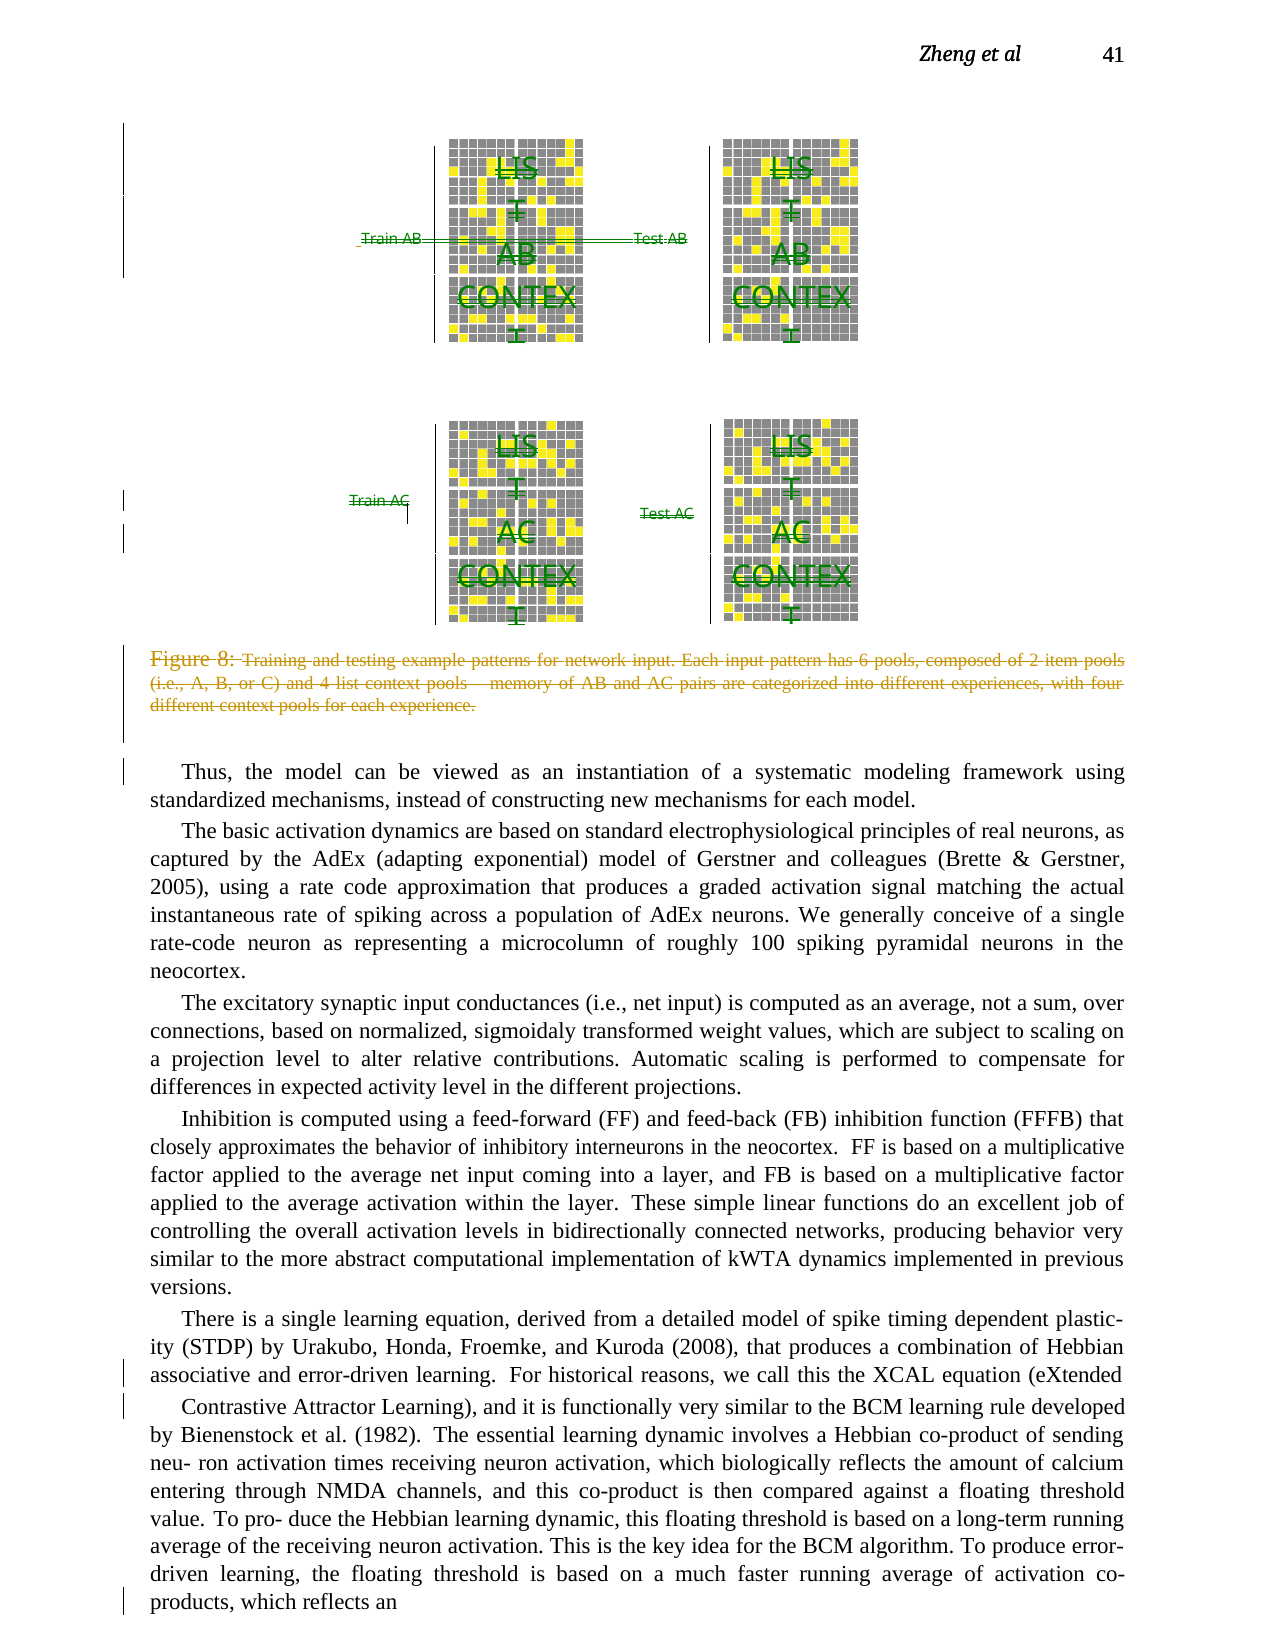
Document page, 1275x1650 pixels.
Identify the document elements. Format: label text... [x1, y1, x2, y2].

text Contrastive Attractor Learning), and it is functionally very similar to the BCM learning rule developed by Bienenstock et al. (1982). The essential learning dynamic involves a Hebbian co-product of sending neu- ron activation times receiving neuron activation, which biologically reflects the amount of calcium entering through NMDA channels, and this co-product is then compared against a floating threshold value. To pro- duce the Hebbian learning dynamic, this floating threshold is based on a long-term running average of the receiving neuron activation. This is the key idea for the BCM algorithm. To produce error-driven learning, the floating threshold is based on a much faster running average of activation co-products, which reflects an [150, 1393, 1125, 1615]
text Inhibition is computed using a feed-forward (FF) and feed-back (FB) inhibition function (FFFB) that closely approximates the behavior of inhibitory interneurons in the neocortex. FF is based on a multiplicative factor applied to the average net input coming into a layer, and FB is based on a multiplicative factor applied to the average activation within the layer. These simple linear functions do an excellent job of controlling the overall activation levels in bidirectionally connected networks, producing behavior very similar to the more abstract computational implementation of kWTA dynamics implemented in previous versions. [150, 1105, 1125, 1299]
picture [449, 421, 583, 622]
picture [449, 243, 583, 342]
text Thus, the model can be viewed as an instantiation of a systematic modeling framework using standardized mechanisms, instead of constructing new mechanisms for each model. [150, 758, 1125, 812]
text The excitatory synaptic input conductances (i.e., net input) is computed as an average, not a sum, over connections, based on normalized, sigmoidaly transformed weight values, which are subject to scaling on a projection level to alter relative contributions. Automatic scaling is performed to compensate for differences in expected activity level in the different projections. [150, 989, 1125, 1099]
text The basic activation dynamics are based on standard electrophysiological principles of real neurons, as captured by the AdEx (adapting exponential) model of Gerstner and colleagues (Brette & Gerstner, 2005), using a rate code approximation that produces a graded activation signal matching the actual instantaneous rate of spiking across a population of AdEx neurons. We generally conceive of a single rate-code neuron as representing a microcolumn of roughly 100 spiking pyramidal neurons in the neocortex. [150, 817, 1125, 983]
picture [723, 139, 858, 341]
picture [503, 247, 509, 255]
picture [508, 243, 519, 255]
text There is a single learning equation, derived from a detailed model of spike timing dependent plastic- ity (STDP) by Urakubo, Honda, Froemke, and Kuroda (2008), that produces a combination of Hebbian associative and error-driven learning. For historical reasons, we call this the XCAL equation (eXtended [150, 1305, 1125, 1387]
picture [522, 245, 531, 252]
picture [724, 419, 858, 621]
picture [449, 139, 583, 239]
